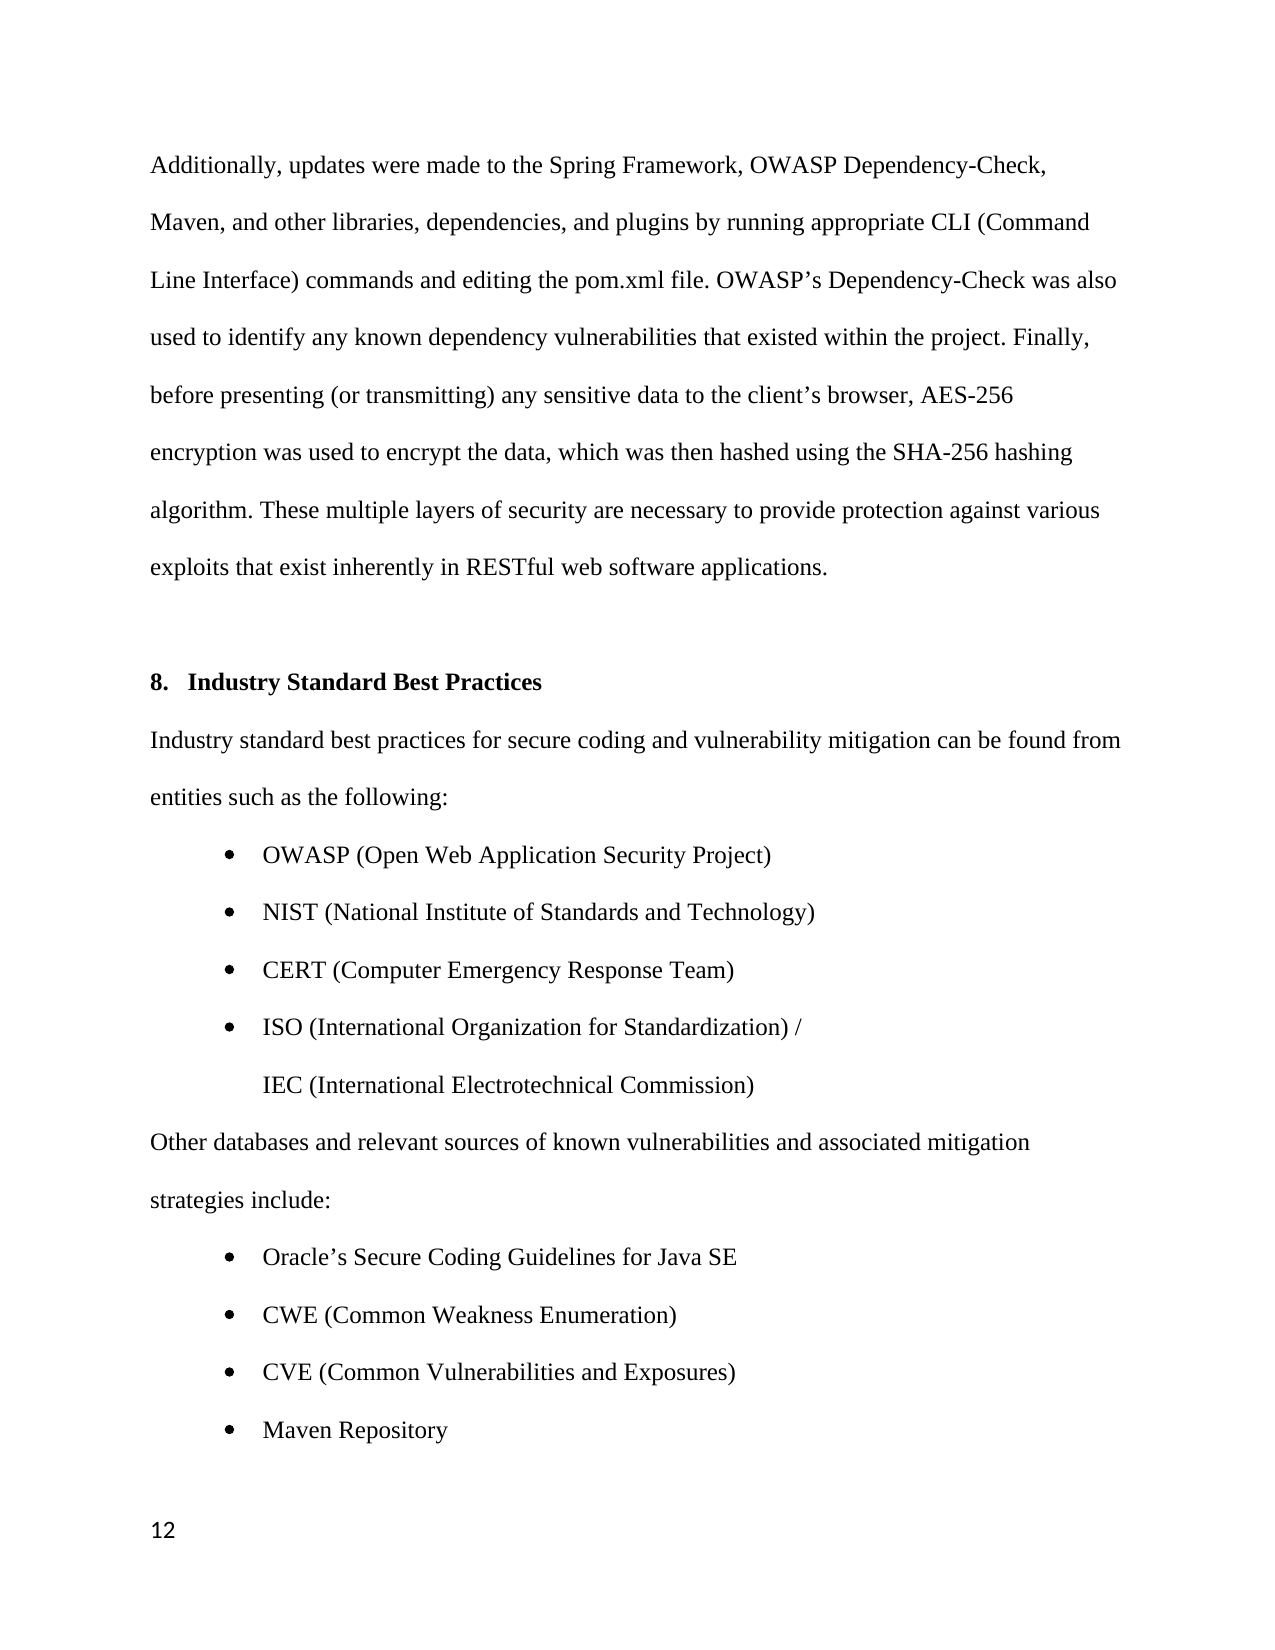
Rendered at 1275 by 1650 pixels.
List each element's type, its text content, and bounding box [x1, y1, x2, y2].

list CVE (Common Vulnerabilities and Exposures) [225, 1357, 1125, 1386]
list Maven Repository [225, 1415, 1125, 1444]
list Oracle’s Secure Coding Guidelines for Java SE [225, 1242, 1125, 1271]
text Additionally, updates were made to the Spring Framework, OWASP Dependency-Check, Maven, and other libraries, dependencies, and plugins by running appropriate CLI (Command Line Interface) commands and editing the pom.xml file. OWASP’s Dependency-Check was also used to identify any known dependency vulnerabilities that existed within the project. Finally, before presenting (or transmitting) any sensitive data to the client’s browser, AES-256 encryption was used to encrypt the data, which was then hashed using the SHA-256 hashing algorithm. These multiple layers of security are necessary to provide protection against various exploits that exist inherently in RESTful web software applications. [150, 150, 1125, 581]
list CERT (Computer Emergency Response Team) [225, 955, 1125, 984]
text Industry standard best practices for secure coding and vulnerability mitigation can be found from entities such as the following: [150, 725, 1125, 811]
list CWE (Common Weakness Enumeration) [225, 1300, 1125, 1329]
list OWASP (Open Web Application Security Project) [225, 840, 1125, 869]
text Other databases and relevant sources of known vulnerabilities and associated mitigation strategies include: [150, 1127, 1125, 1214]
list NIST (National Institute of Standards and Technology) [225, 897, 1125, 926]
list IEC (International Electrotechnical Commission) [262, 1070, 1125, 1099]
subtitle Industry Standard Best Practices [150, 667, 1125, 696]
list ISO (International Organization for Standardization) / [225, 1012, 1125, 1041]
